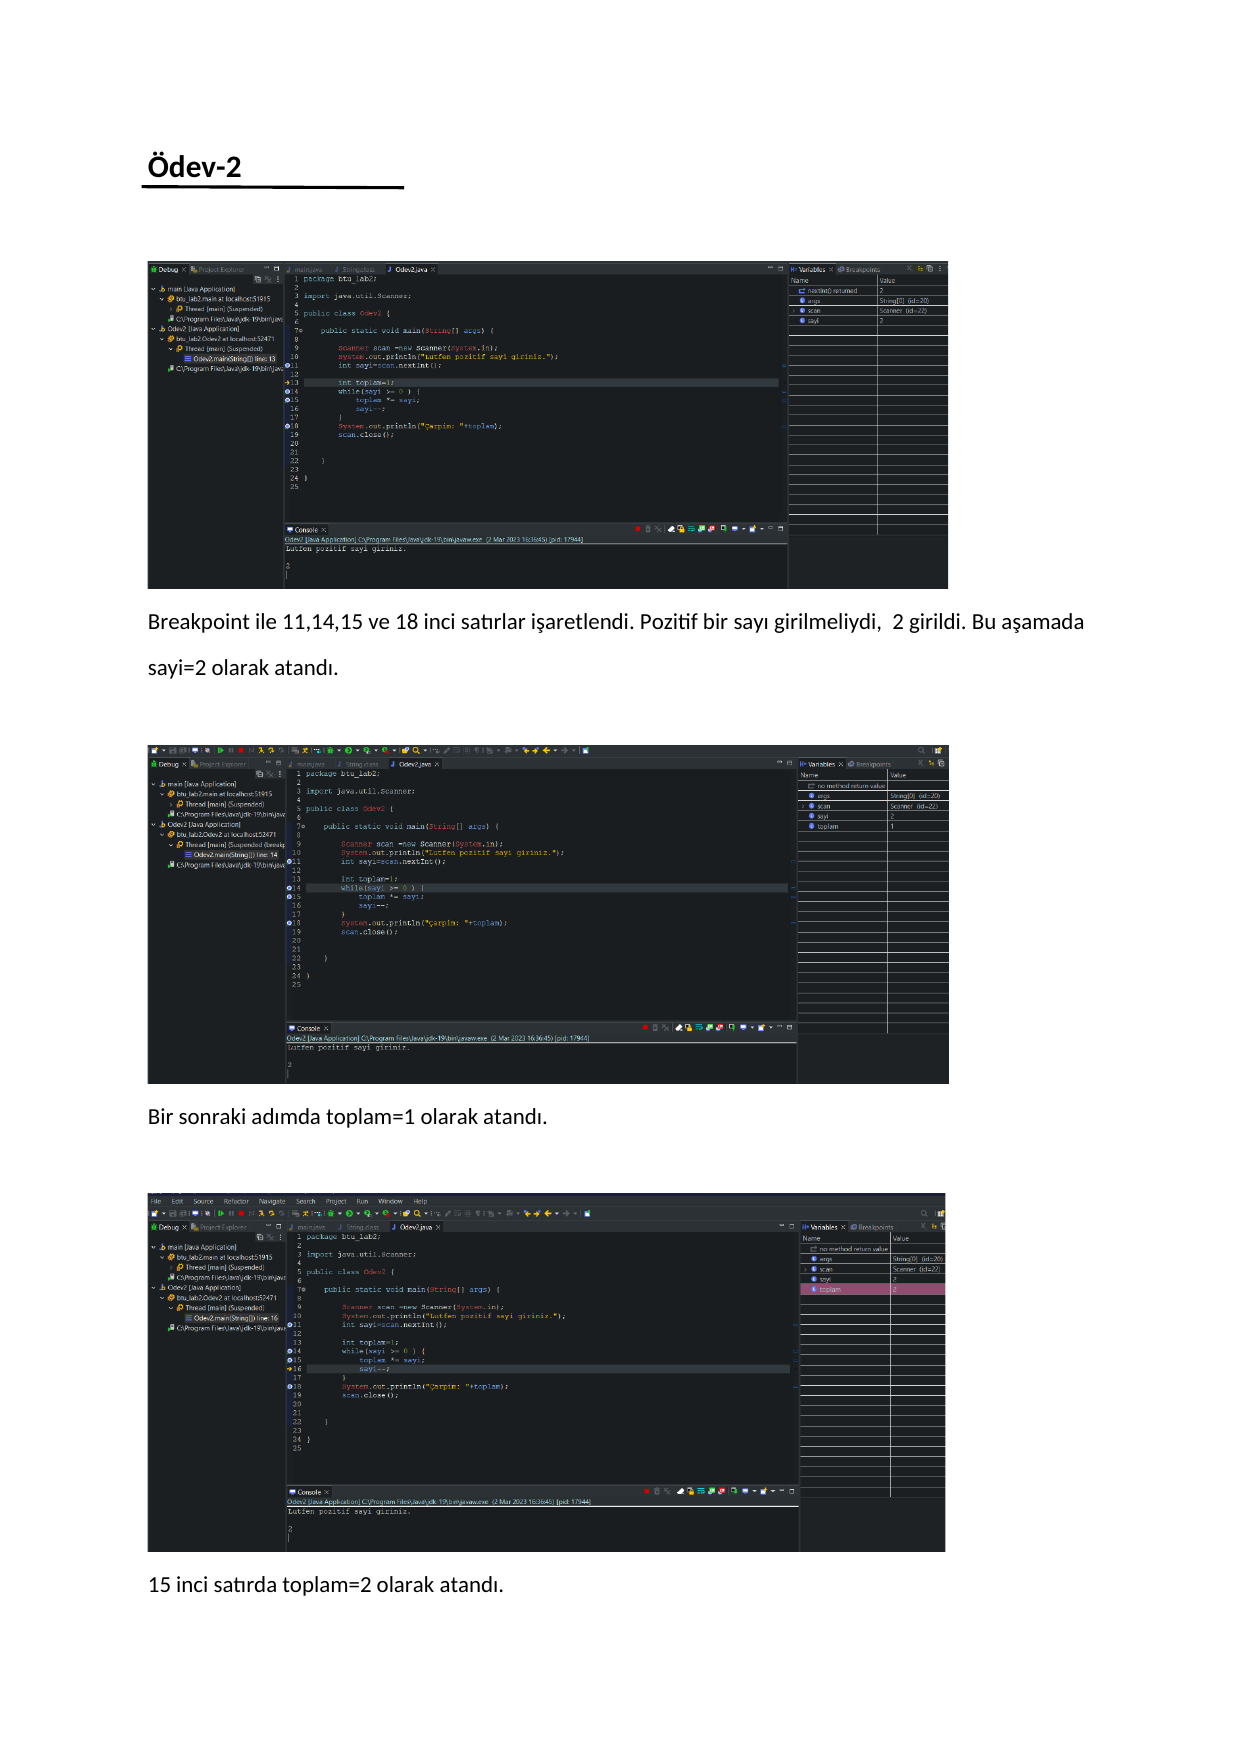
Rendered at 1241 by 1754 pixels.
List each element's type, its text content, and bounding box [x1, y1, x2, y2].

picture [147, 1193, 946, 1552]
picture [147, 745, 949, 1084]
picture [147, 261, 949, 589]
text Breakpoint ile 11,14,15 ve 18 inci satırlar işaretlendi. Pozitif bir sayı girilmeliydi, 2 girildi. Bu aşamada [148, 607, 1093, 635]
text Bir sonraki adımda toplam=1 olarak atandı. [148, 1102, 1093, 1130]
text 15 inci satırda toplam=2 olarak atandı. [148, 1570, 1093, 1598]
text Ödev-2 [148, 148, 1093, 186]
text sayi=2 olarak atandı. [148, 653, 1093, 681]
